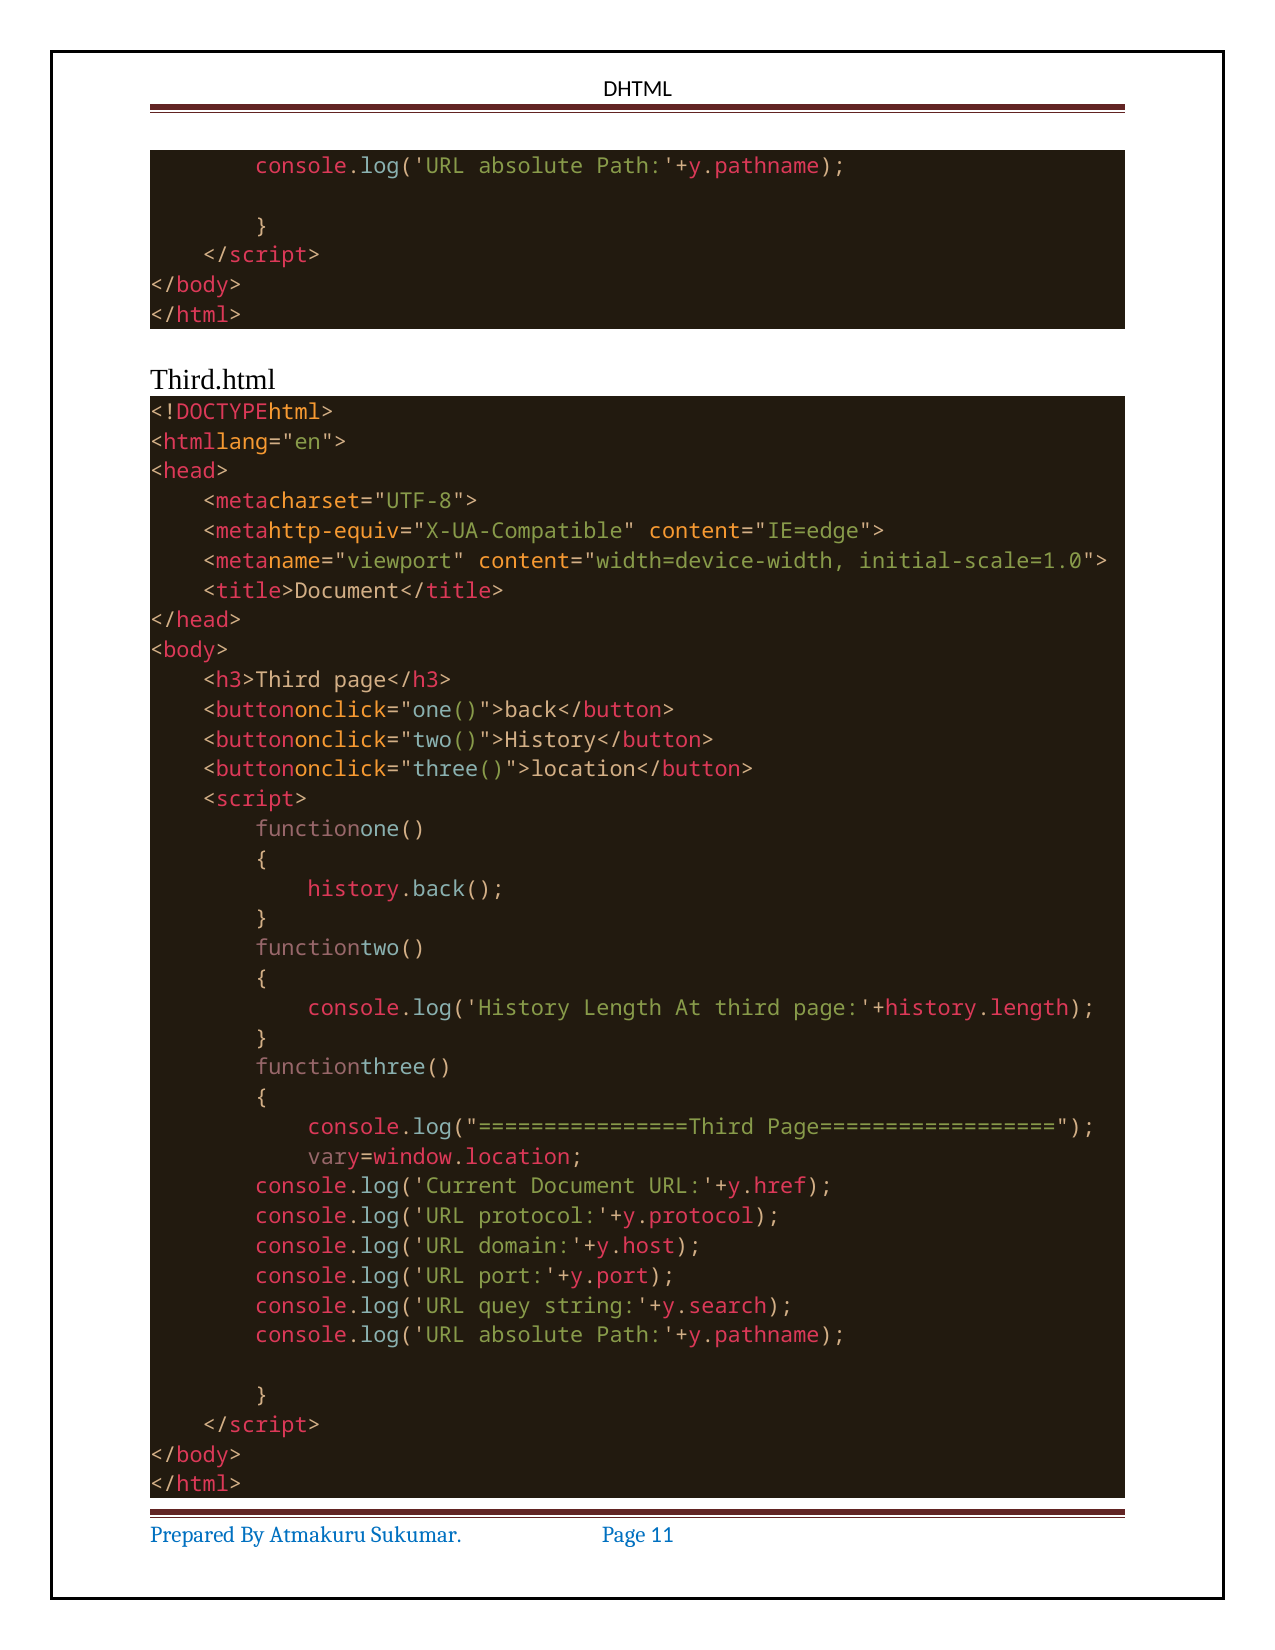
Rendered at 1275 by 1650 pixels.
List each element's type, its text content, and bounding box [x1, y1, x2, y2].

text <title>Document</title> [150, 574, 1125, 604]
text console.log('Current Document URL:'+y.href); [150, 1170, 1125, 1200]
text </script> [150, 1409, 1125, 1438]
text <metacharset="UTF-8"> [150, 485, 1125, 515]
text } [150, 902, 1125, 932]
text </html> [150, 1468, 1125, 1498]
text } [150, 1021, 1125, 1051]
text </head> [150, 604, 1125, 634]
text <buttononclick="two()">History</button> [150, 723, 1125, 753]
text console.log("================Third Page=================="); [150, 1111, 1125, 1141]
text </html> [150, 299, 1125, 329]
text console.log('URL absolute Path:'+y.pathname); [150, 1319, 1125, 1349]
text } [150, 209, 1125, 239]
text <!DOCTYPEhtml> [150, 396, 1125, 426]
text console.log('URL domain:'+y.host); [150, 1230, 1125, 1260]
text vary=window.location; [150, 1141, 1125, 1170]
text <metaname="viewport" content="width=device-width, initial-scale=1.0"> [150, 545, 1125, 574]
text </script> [150, 239, 1125, 269]
text console.log('URL port:'+y.port); [150, 1260, 1125, 1289]
text <buttononclick="one()">back</button> [150, 694, 1125, 723]
text <head> [150, 455, 1125, 485]
text Third.html [150, 362, 1125, 396]
text functionthree() [150, 1051, 1125, 1081]
text </body> [150, 269, 1125, 299]
text { [150, 1081, 1125, 1111]
text <script> [150, 783, 1125, 813]
text { [150, 962, 1125, 992]
text functiontwo() [150, 932, 1125, 962]
text history.back(); [150, 872, 1125, 902]
text { [150, 843, 1125, 872]
text console.log('URL protocol:'+y.protocol); [150, 1200, 1125, 1230]
text console.log('History Length At third page:'+history.length); [150, 992, 1125, 1021]
text console.log('URL quey string:'+y.search); [150, 1289, 1125, 1319]
text </body> [150, 1438, 1125, 1468]
text <htmllang="en"> [150, 426, 1125, 455]
text <h3>Third page</h3> [150, 664, 1125, 694]
text <metahttp-equiv="X-UA-Compatible" content="IE=edge"> [150, 515, 1125, 545]
text functionone() [150, 813, 1125, 843]
text <body> [150, 634, 1125, 664]
text <buttononclick="three()">location</button> [150, 753, 1125, 783]
text console.log('URL absolute Path:'+y.pathname); [150, 150, 1125, 180]
text } [150, 1379, 1125, 1409]
